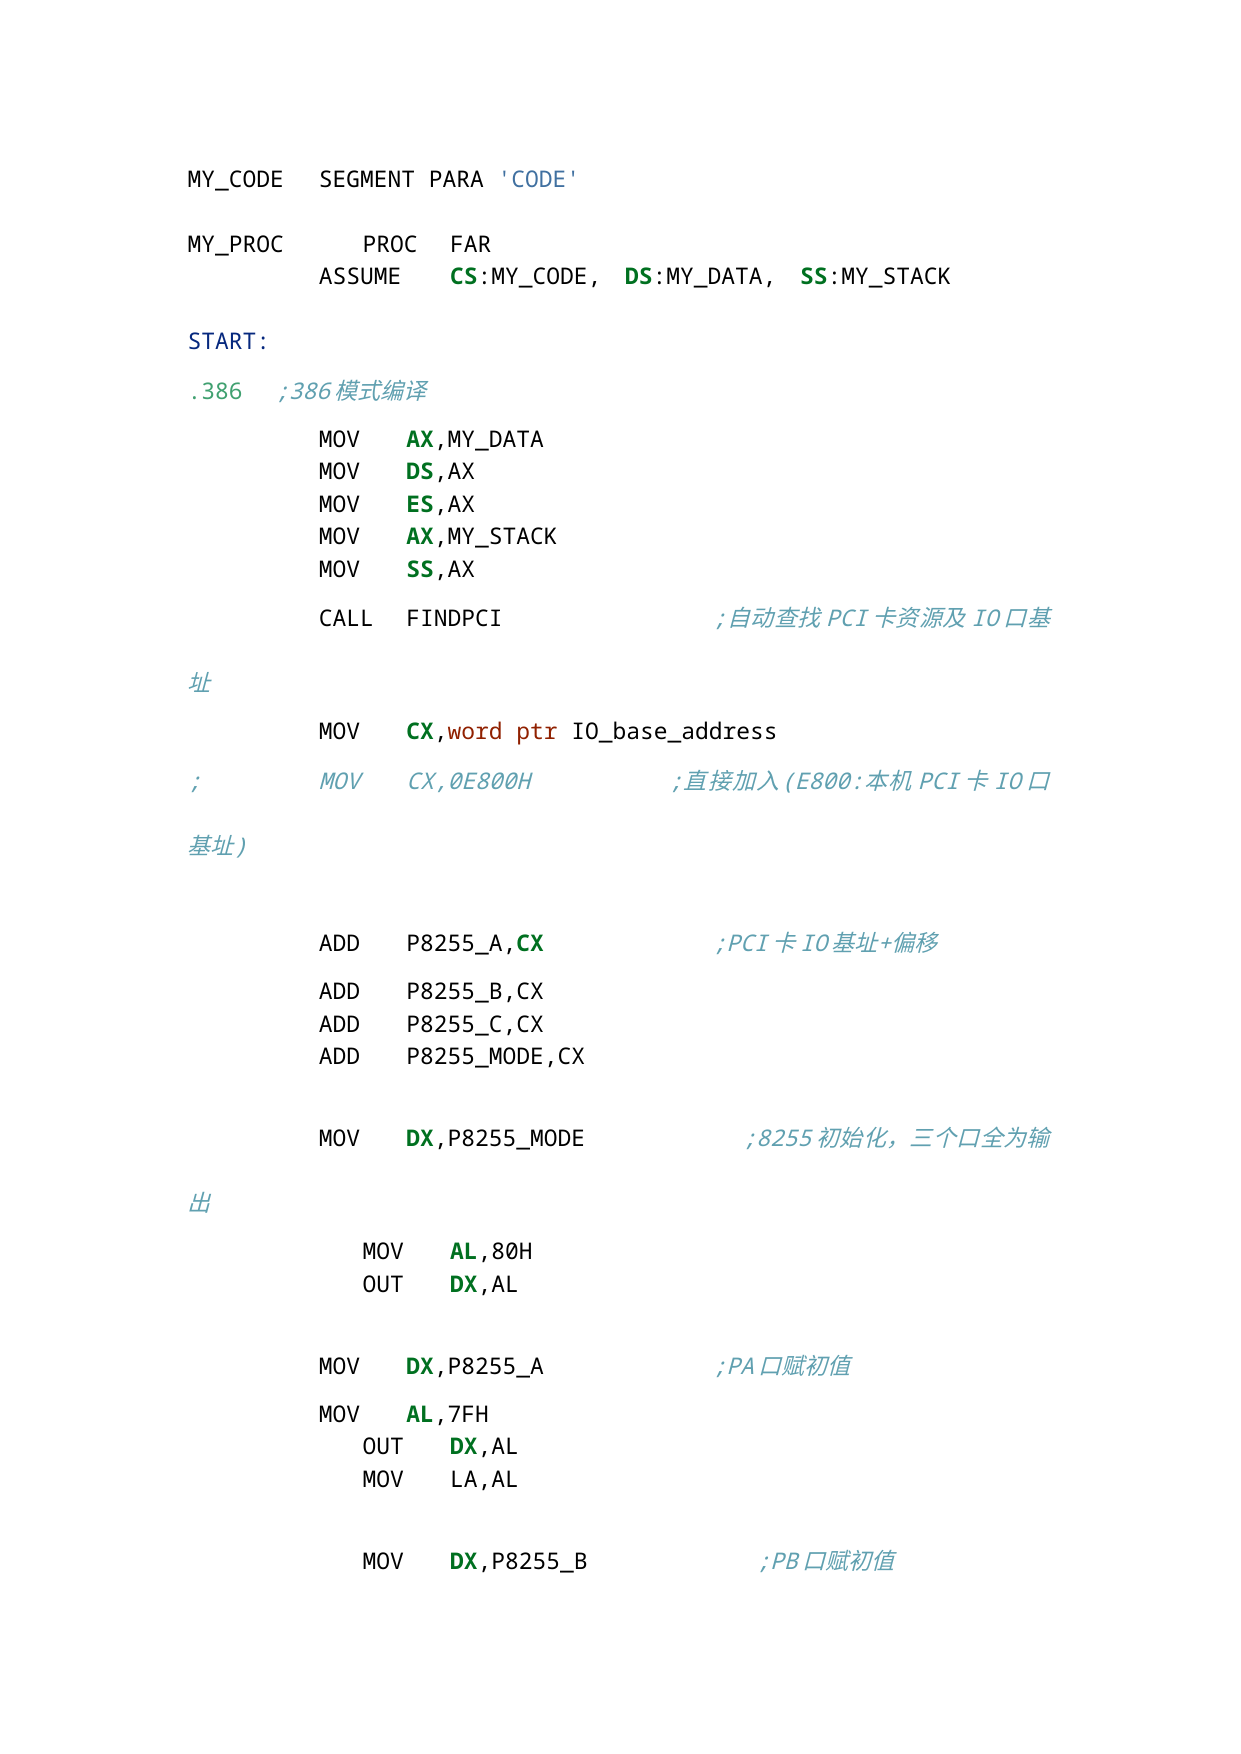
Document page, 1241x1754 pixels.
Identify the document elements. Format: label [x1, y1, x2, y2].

text [187, 162, 1053, 1592]
